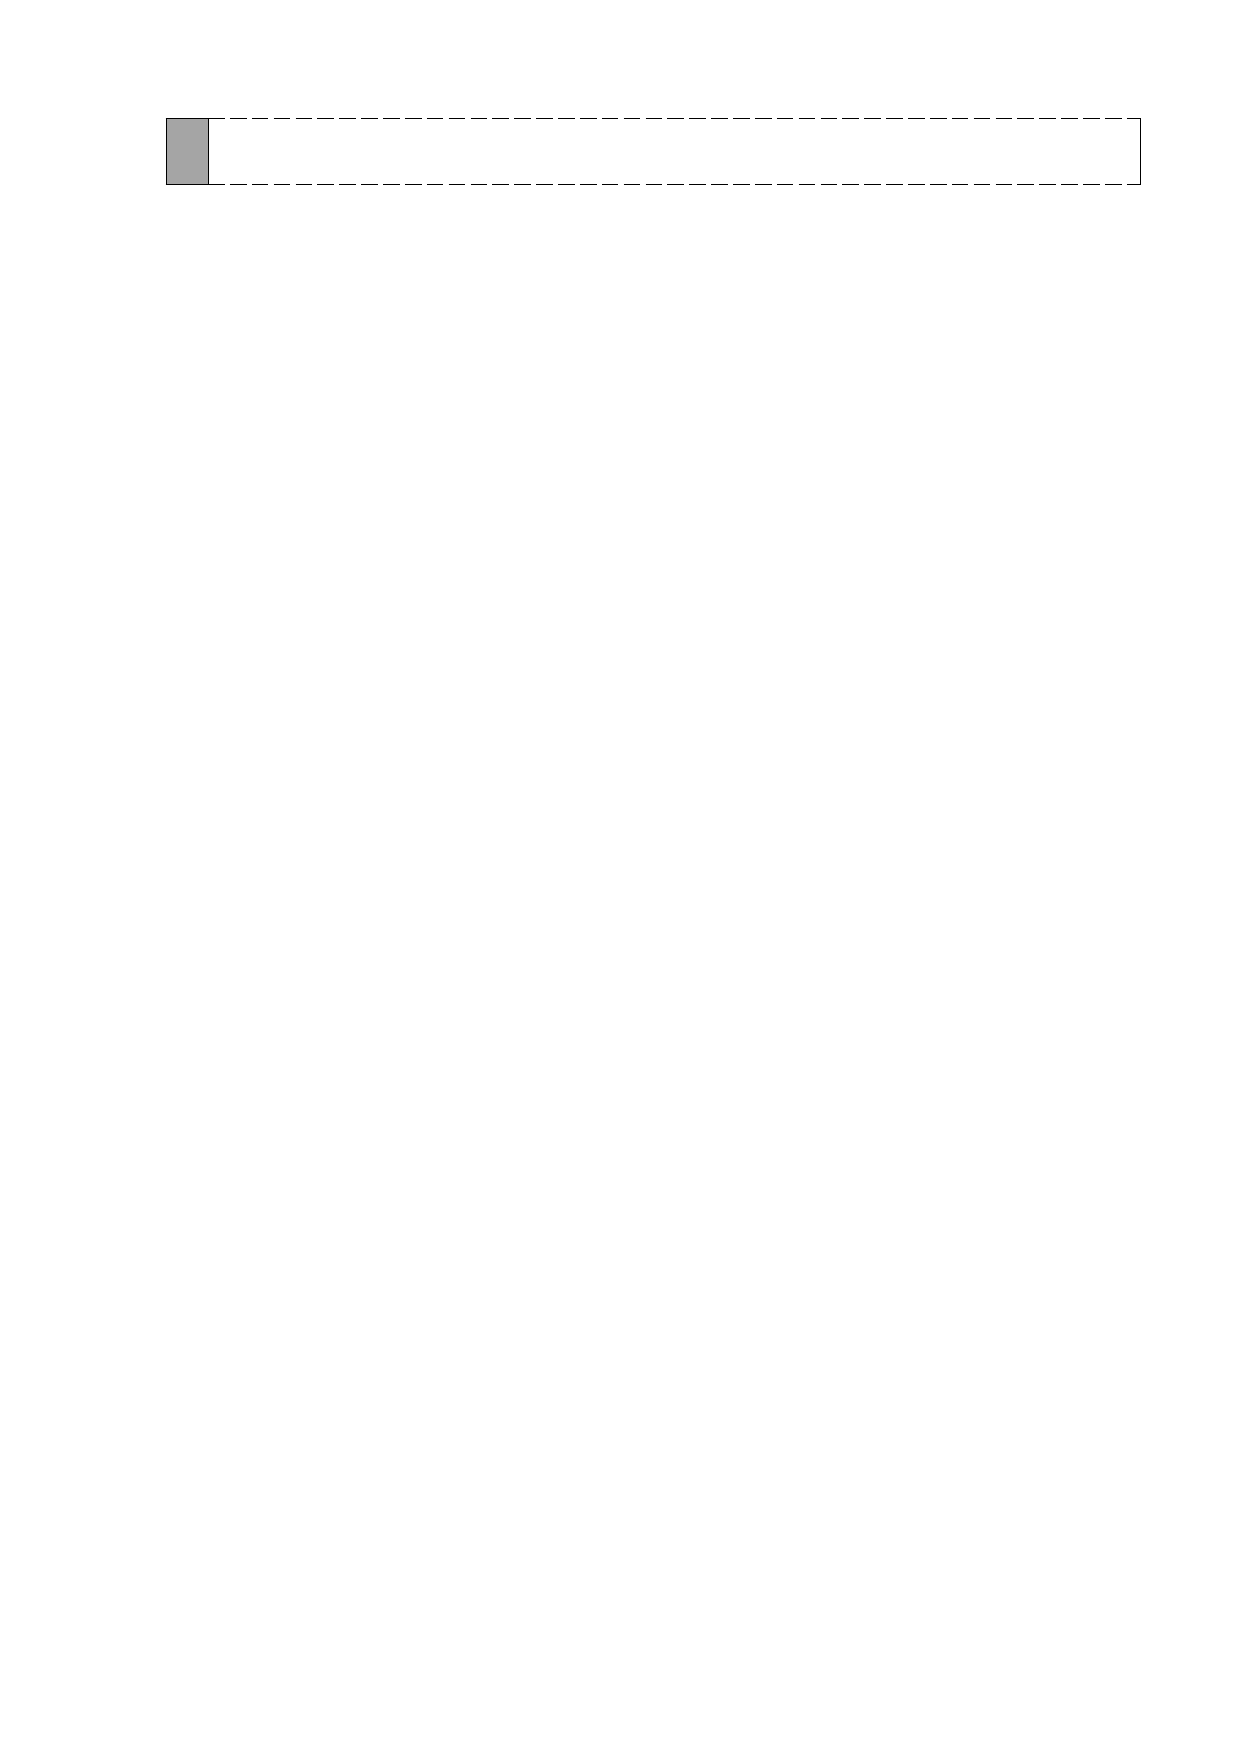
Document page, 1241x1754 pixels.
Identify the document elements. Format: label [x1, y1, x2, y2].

table_cell [167, 119, 208, 184]
table_cell [209, 118, 1140, 184]
